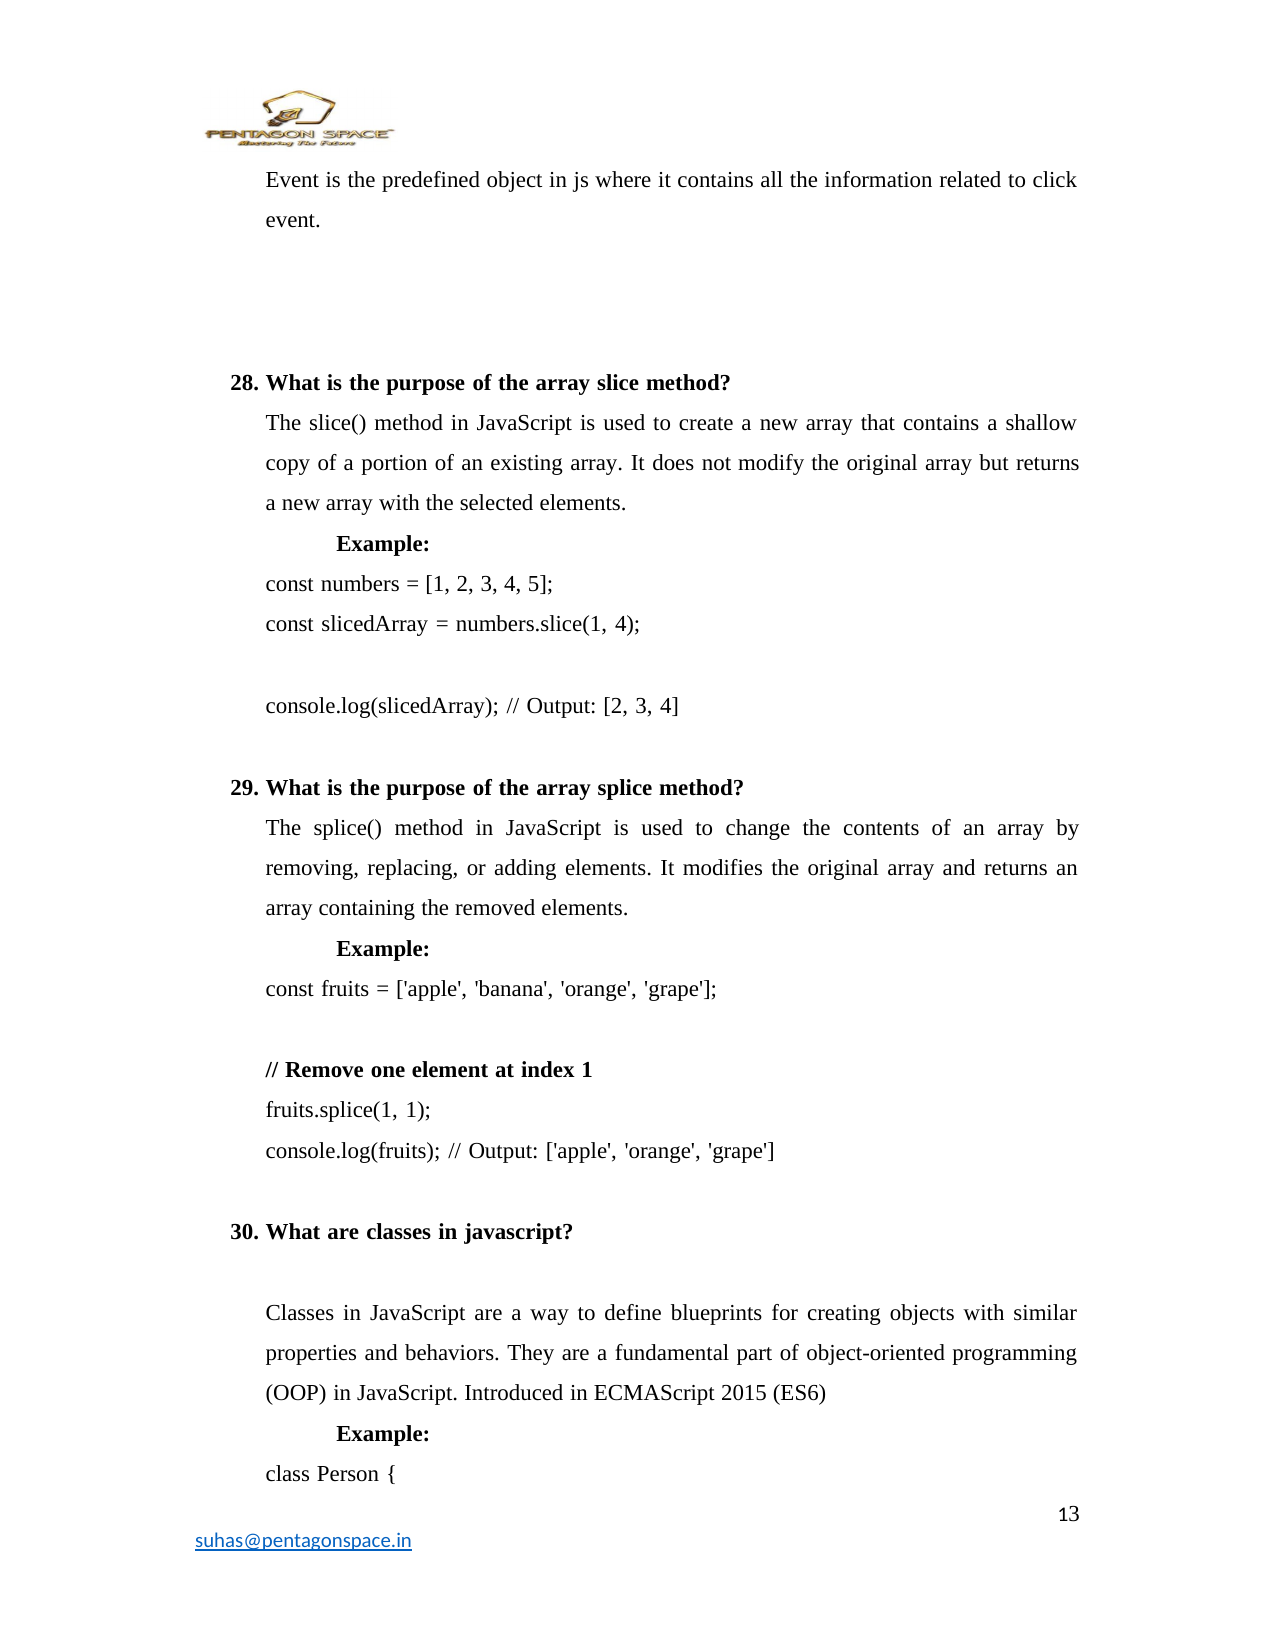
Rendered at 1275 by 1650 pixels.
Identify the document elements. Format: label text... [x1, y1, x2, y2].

text fruits.splice(1, 1); [265, 1096, 1096, 1123]
text console.log(slicedArray); // Output: [2, 3, 4] [265, 692, 1096, 718]
text console.log(fruits); // Output: ['apple', 'orange', 'grape'] [265, 1137, 1096, 1163]
picture [202, 88, 399, 152]
subtitle What is the purpose of the array splice method? [230, 773, 1096, 800]
subtitle What is the purpose of the array slice method? [230, 369, 1096, 395]
text The slice() method in JavaScript is used to create a new array that contains a shallow copy of a portion of an existing array. It does not modify the original array but returns a new array with the selected elements. [265, 409, 1079, 516]
text Classes in JavaScript are a way to define blueprints for creating objects with similar properties and behaviors. They are a fundamental part of object-oriented programming (OOP) in JavaScript. Introduced in ECMAScript 2015 (ES6) [265, 1299, 1079, 1406]
text class Person { [265, 1460, 1096, 1487]
subtitle // Remove one element at index 1 [265, 1056, 1096, 1083]
subtitle Example: [336, 530, 1096, 557]
text const fruits = ['apple', 'banana', 'orange', 'grape']; [265, 975, 1096, 1001]
text Event is the predefined object in js where it contains all the information related to click event. [265, 166, 1079, 233]
text const slicedArray = numbers.slice(1, 4); [265, 610, 1096, 637]
subtitle Example: [336, 1421, 1096, 1447]
subtitle What are classes in javascript? [230, 1218, 1096, 1245]
subtitle Example: [336, 935, 1096, 961]
text The splice() method in JavaScript is used to change the contents of an array by removing, replacing, or adding elements. It modifies the original array and returns an array containing the removed elements. [265, 813, 1079, 921]
text const numbers = [1, 2, 3, 4, 5]; [265, 570, 1096, 597]
